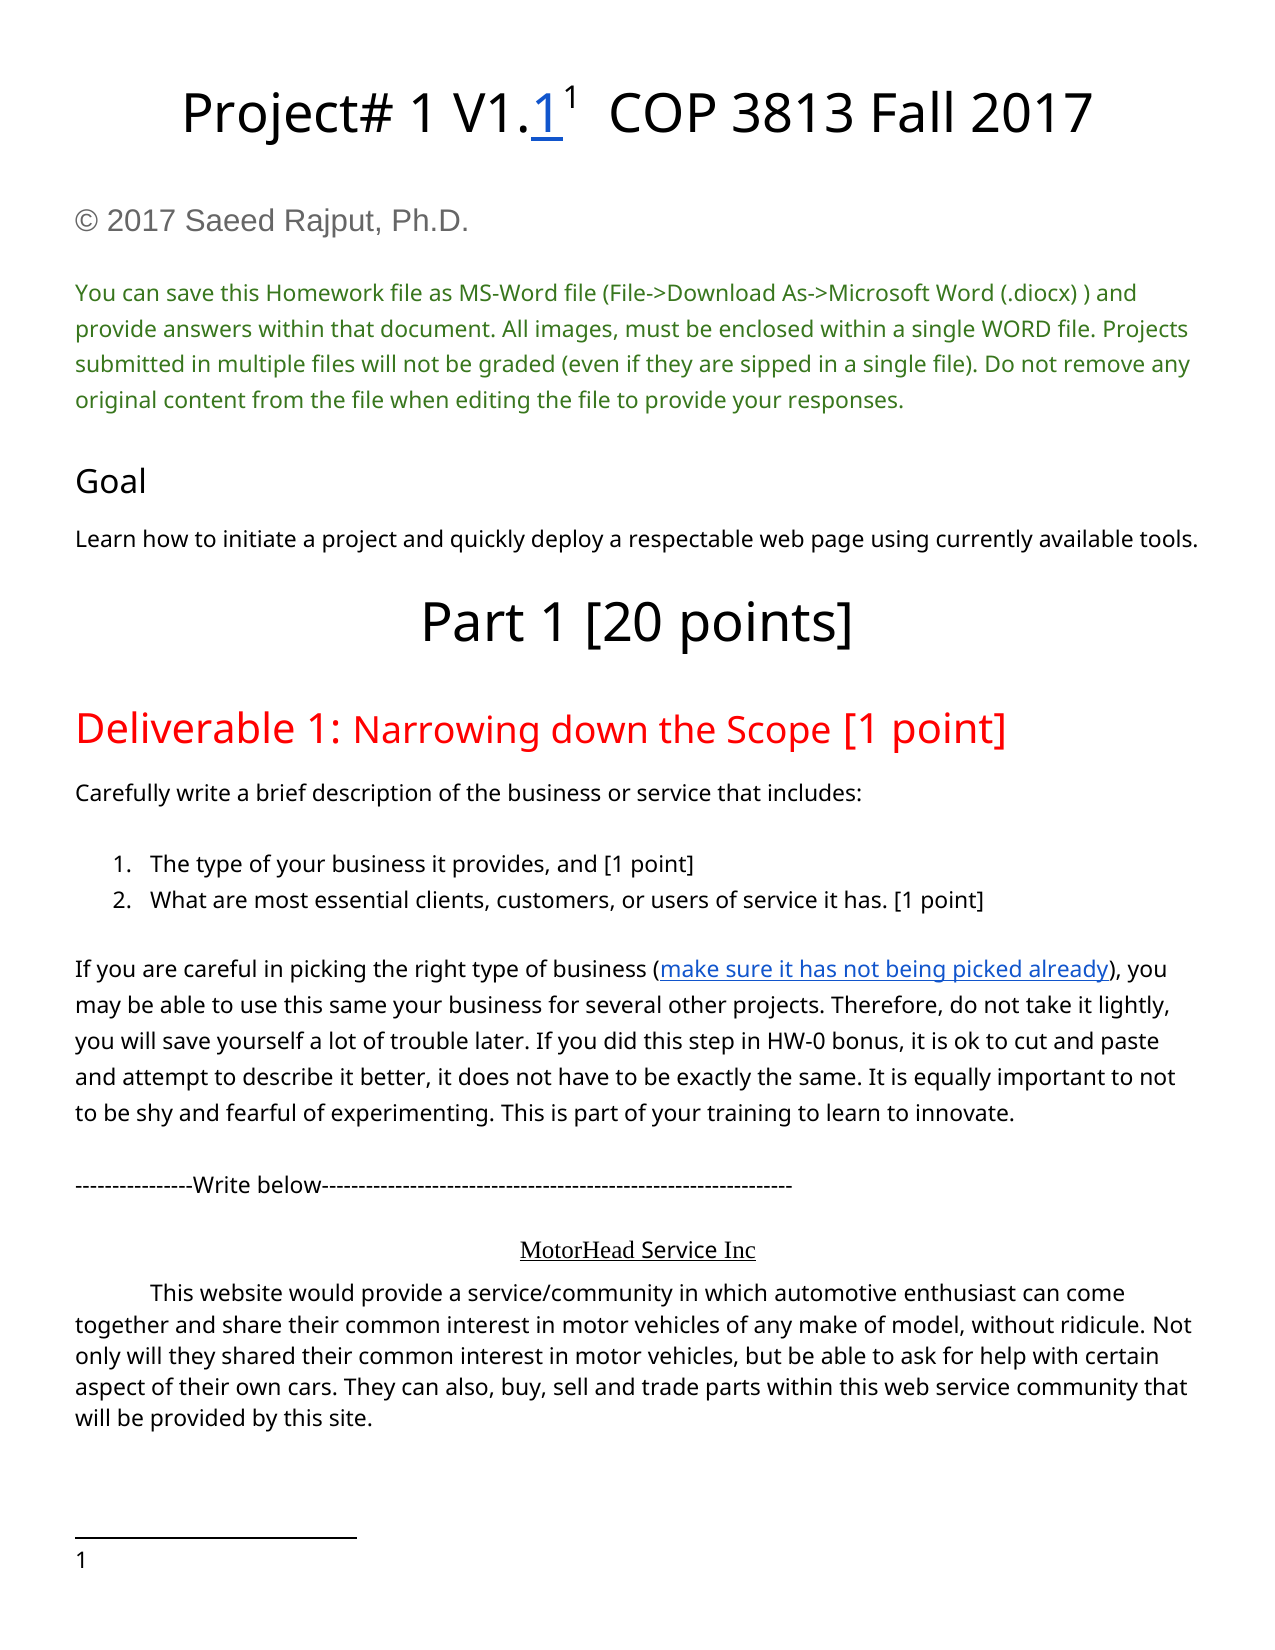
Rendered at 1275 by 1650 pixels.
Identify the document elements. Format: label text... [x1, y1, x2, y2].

text You can save this Homework file as MS-Word file (File->Download As->Microsoft Word (.diocx) ) and provide answers within that document. All images, must be enclosed within a single WORD file. Projects submitted in multiple files will not be graded (even if they are sipped in a single file). Do not remove any original content from the file when editing the file to provide your responses. [75, 277, 1200, 416]
subtitle Deliverable 1: Narrowing down the Scope [1 point] [75, 699, 1200, 756]
list The type of your business it provides, and [1 point] [112, 848, 1200, 880]
text MotorHead Service Inc [75, 1234, 1200, 1265]
text Learn how to initiate a project and quickly deploy a respectable web page using currently available tools. [75, 522, 1200, 554]
title Project# 1 V1.1 COP 3813 Fall 2017 [75, 75, 1200, 149]
text Carefully write a brief description of the business or service that includes: [75, 777, 1200, 808]
text If you are careful in picking the right type of business (make sure it has not being picked already), you may be able to use this same your business for several other projects. Therefore, do not take it lightly, you will save yourself a lot of trouble later. If you did this step in HW-0 bonus, it is ok to cut and paste and attempt to describe it better, it does not have to be exactly the same. It is equally important to not to be shy and fearful of experimenting. This is part of your training to learn to innovate. [75, 953, 1200, 1128]
text ----------------Write below---------------------------------------------------------------- [75, 1169, 1200, 1200]
subtitle Goal [75, 458, 1200, 503]
text This website would provide a service/community in which automotive enthusiast can come together and share their common interest in motor vehicles of any make of model, without ridicule. Not only will they shared their common interest in motor vehicles, but be able to ask for help with certain aspect of their own cars. They can also, buy, sell and trade parts within this web service community that will be provided by this site. [75, 1277, 1200, 1434]
list What are most essential clients, customers, or users of service it has. [1 point] [112, 884, 1200, 916]
subtitle © 2017 Saeed Rajput, Ph.D. [75, 202, 1200, 238]
title Part 1 [20 points] [75, 583, 1200, 657]
